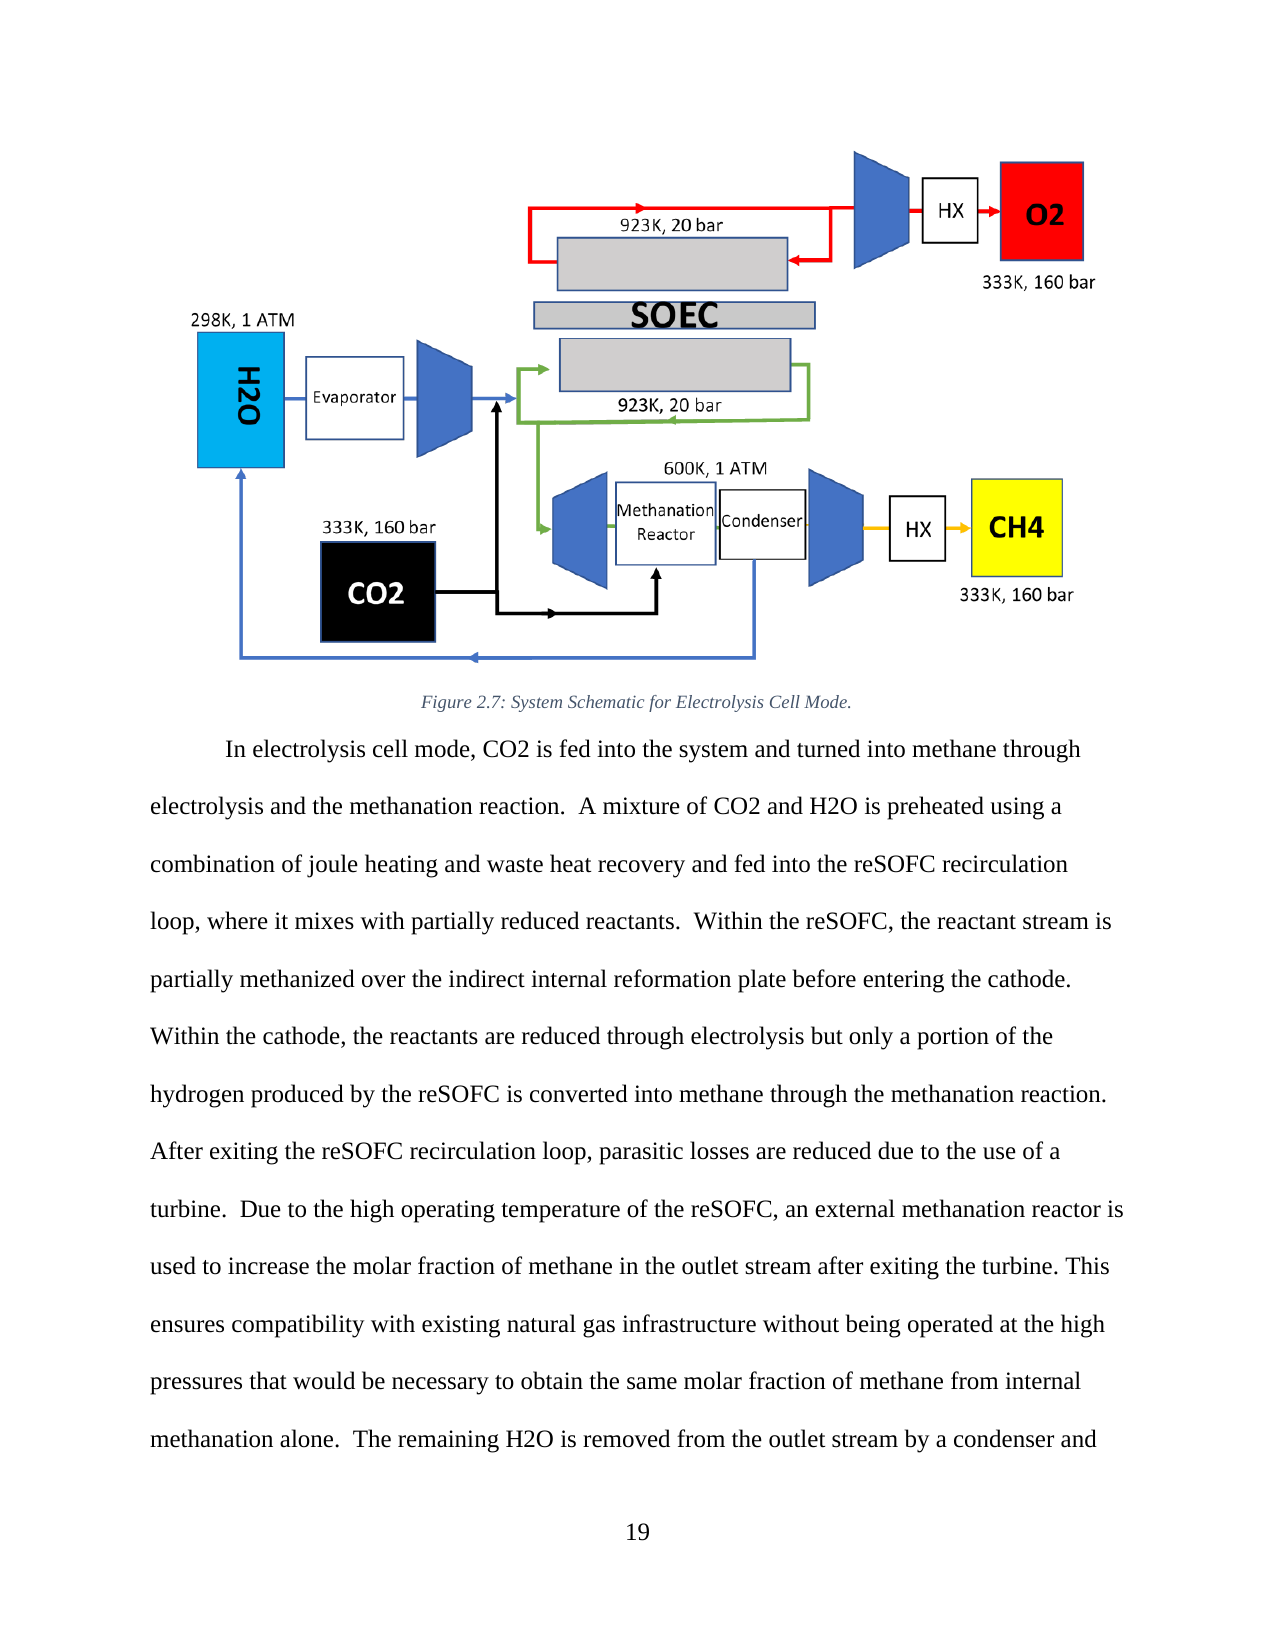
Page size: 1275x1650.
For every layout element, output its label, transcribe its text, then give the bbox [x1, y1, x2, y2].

picture [150, 150, 1132, 673]
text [150, 734, 1125, 1453]
